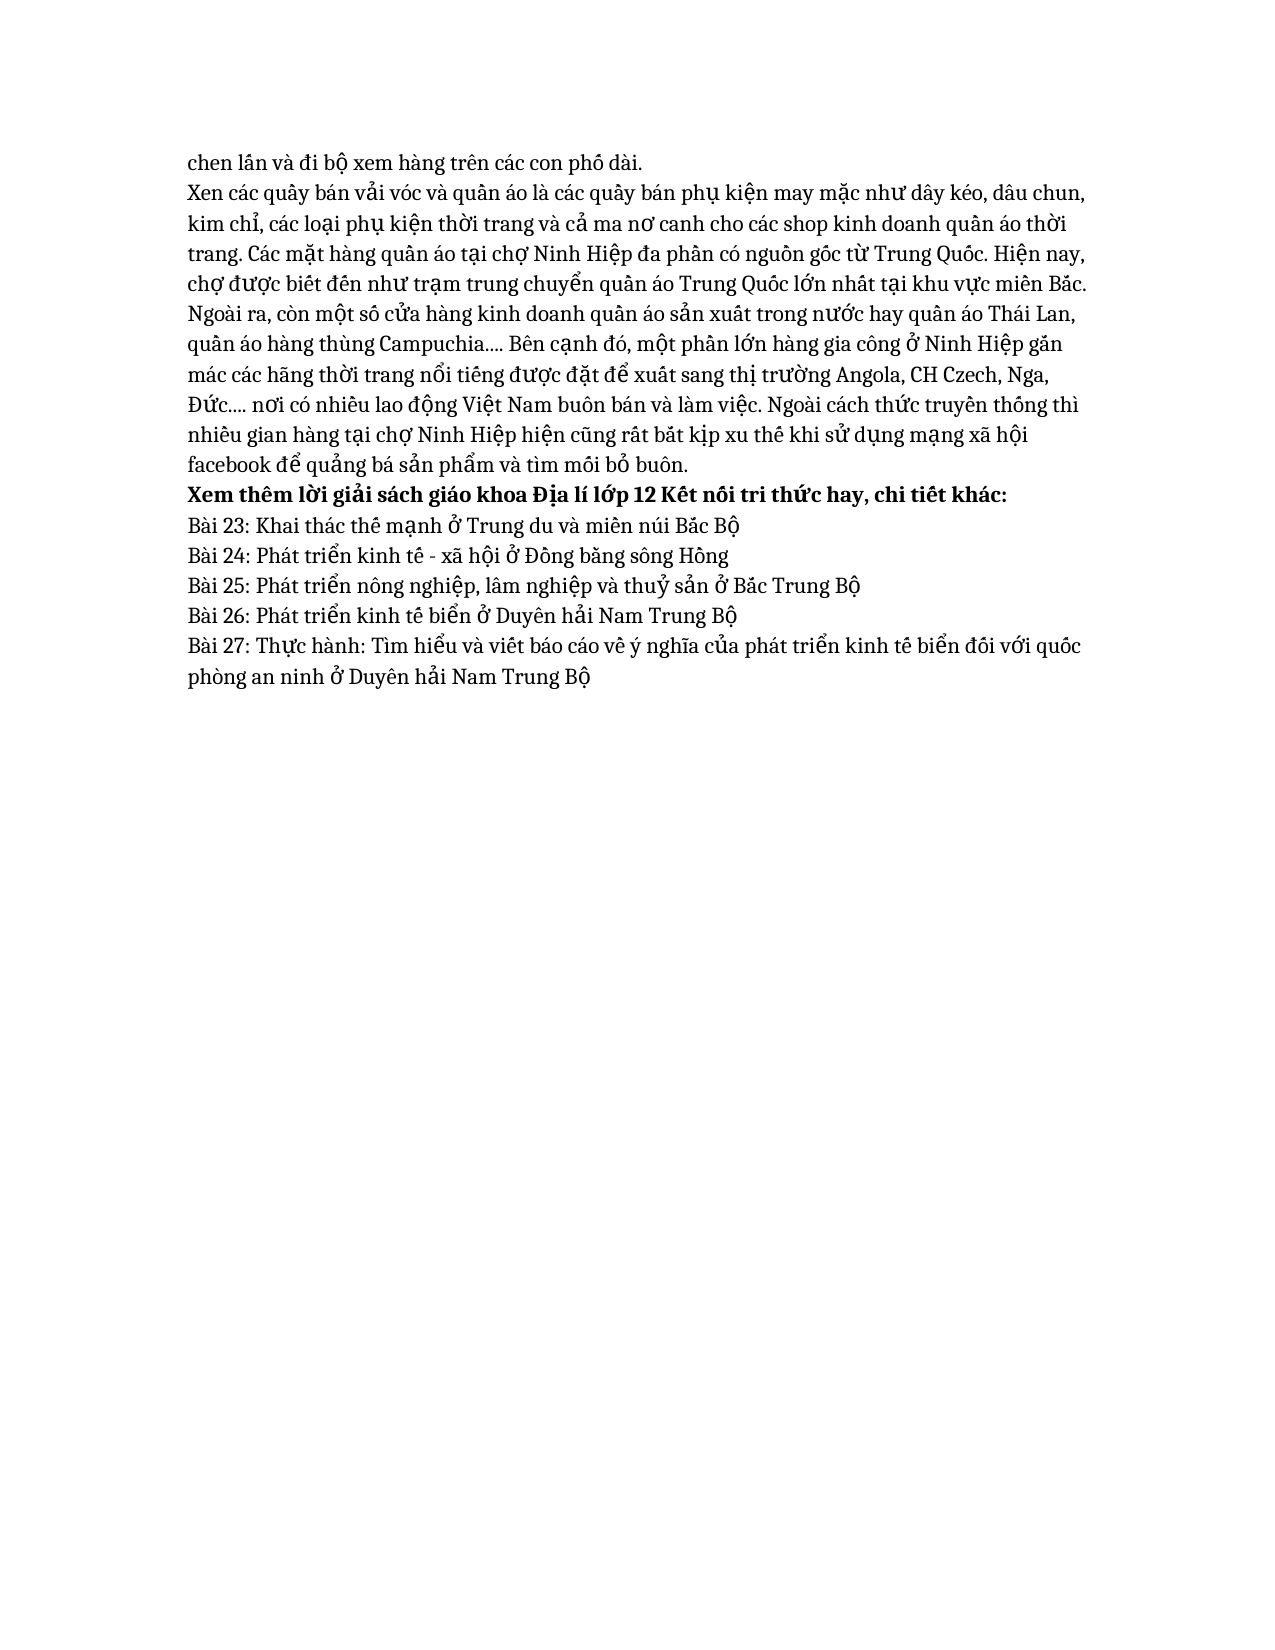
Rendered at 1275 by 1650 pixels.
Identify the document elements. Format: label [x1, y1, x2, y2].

text [187, 150, 1087, 720]
